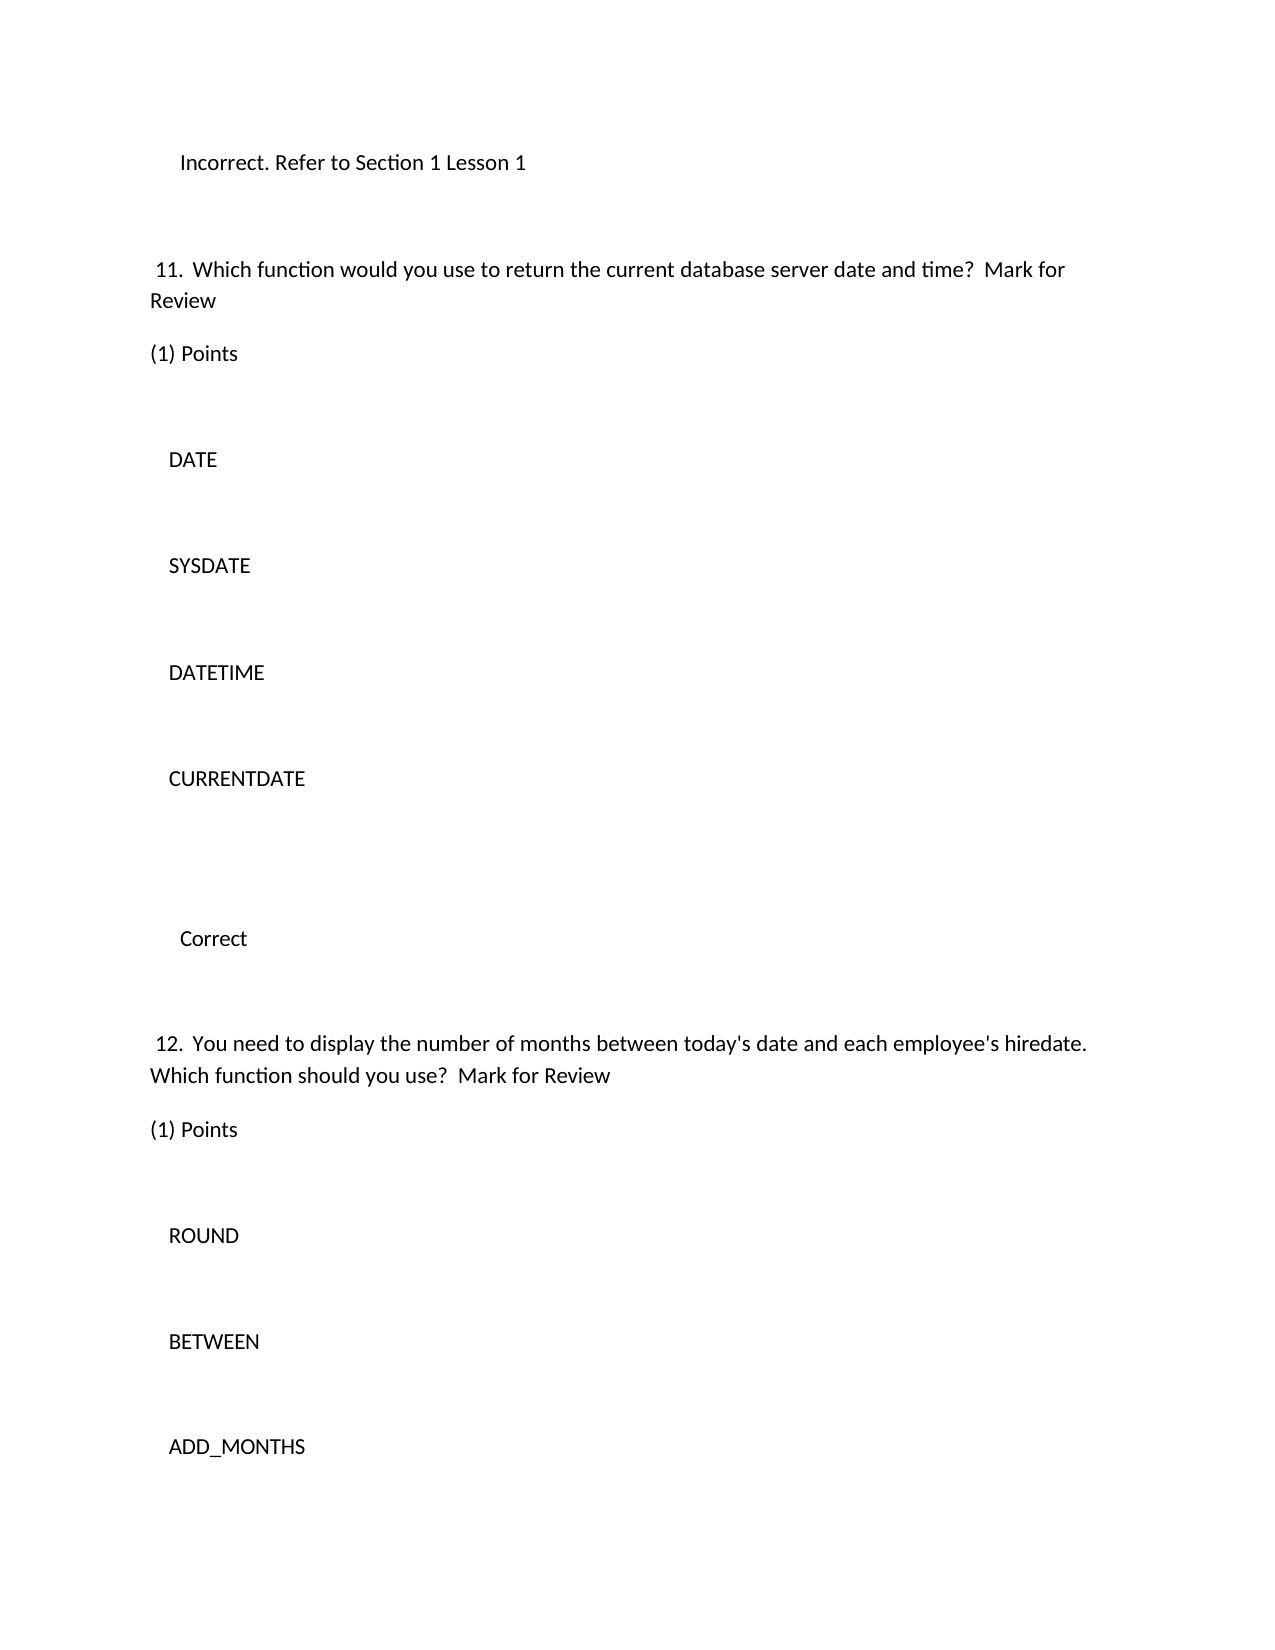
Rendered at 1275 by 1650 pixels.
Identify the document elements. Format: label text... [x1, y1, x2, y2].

text ROUND [169, 1221, 1162, 1249]
text DATE [169, 445, 1162, 473]
text CURRENTDATE [169, 764, 1162, 792]
text Incorrect. Refer to Section 1 Lesson 1 [180, 148, 1162, 176]
text SYSDATE [169, 551, 1162, 579]
text Correct [180, 924, 1162, 952]
list Which function would you use to return the current database server date and time? Mark for Review [150, 255, 1068, 314]
text Which function should you use? Mark for Review [150, 1061, 1162, 1089]
text BETWEEN [169, 1327, 1162, 1355]
text (1) Points [150, 1115, 1162, 1143]
text ADD_MONTHS [169, 1432, 1162, 1460]
text DATETIME [169, 658, 1162, 686]
text (1) Points [150, 339, 1162, 367]
list You need to display the number of months between today's date and each employee's hiredate. [155, 1029, 1162, 1057]
